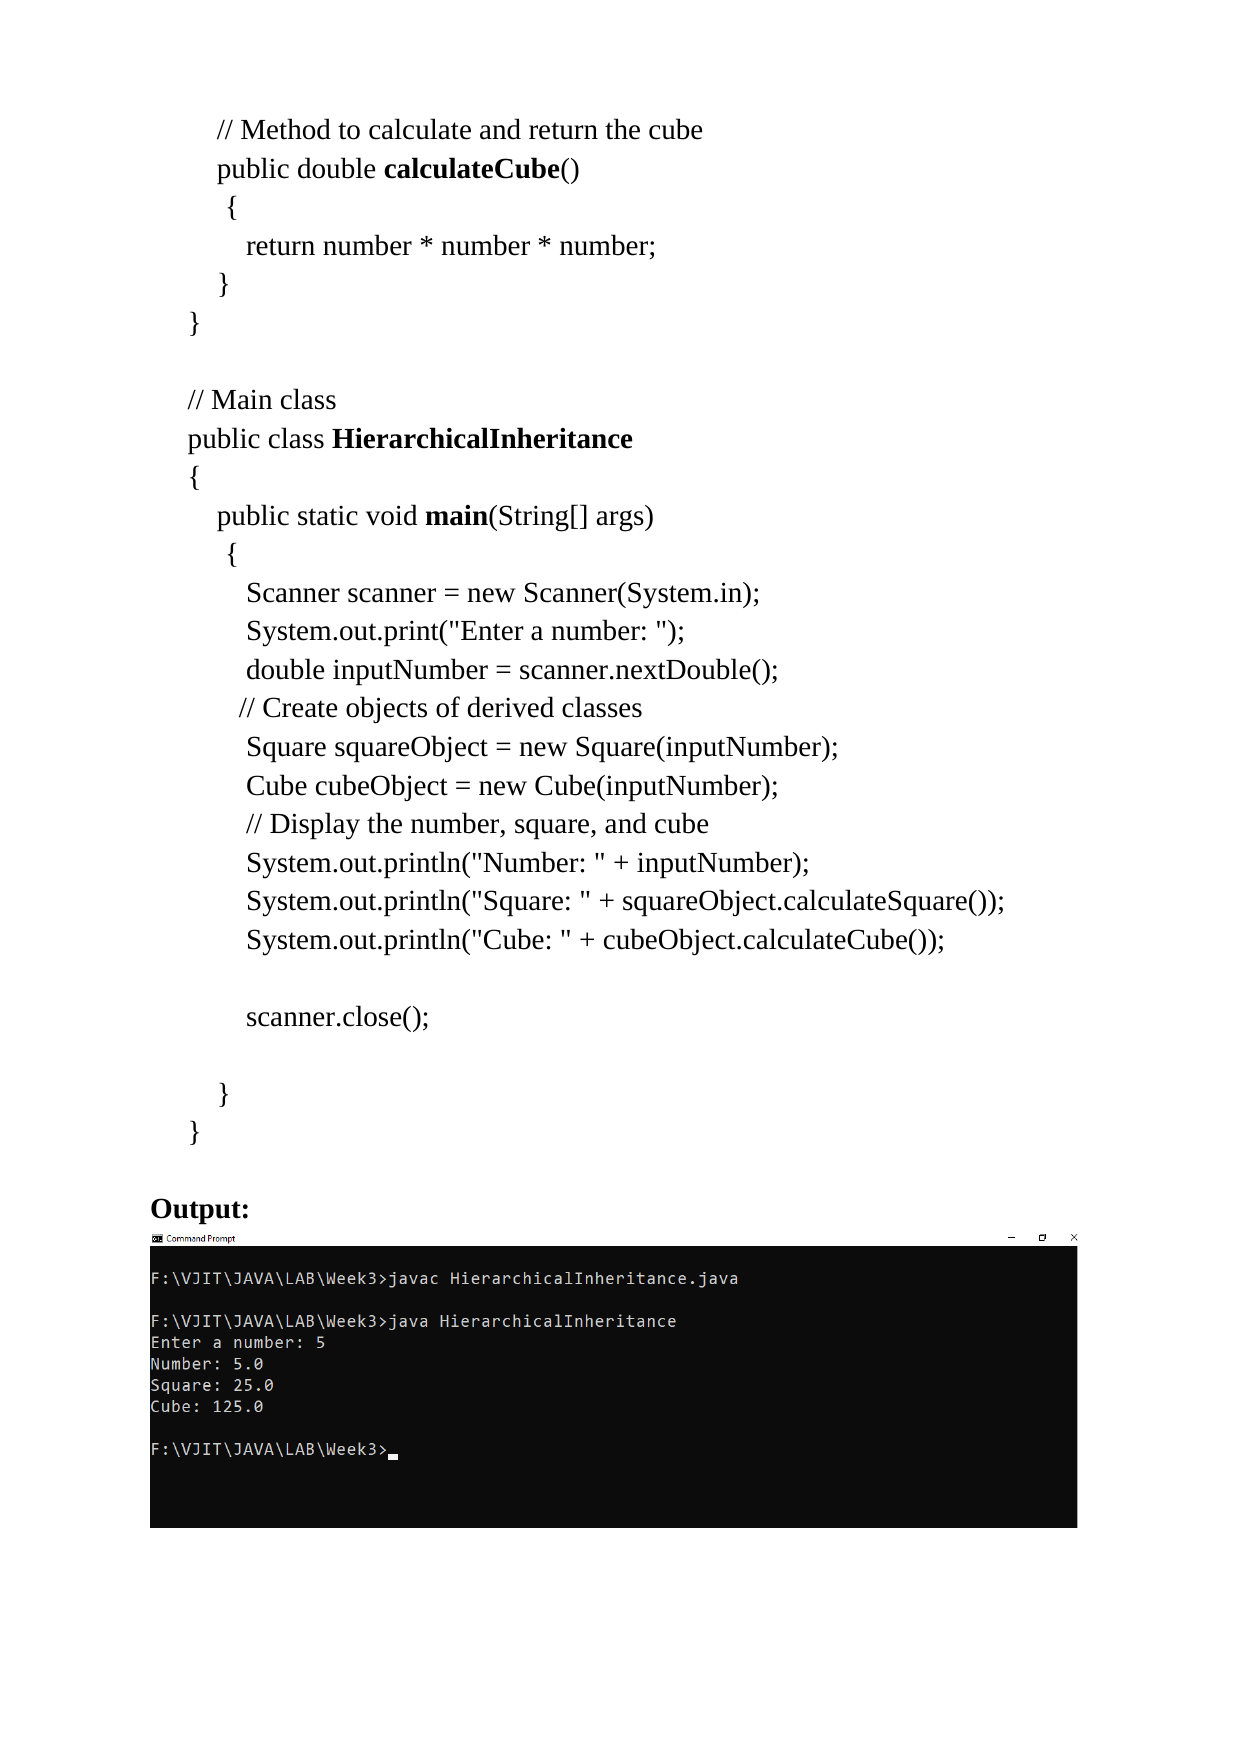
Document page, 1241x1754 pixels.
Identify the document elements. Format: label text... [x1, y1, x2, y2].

text Cube cubeObject = new Cube(inputNumber); [187, 768, 1090, 801]
text scanner.close(); [187, 999, 1090, 1032]
text // Display the number, square, and cube [187, 806, 1090, 840]
text { [187, 189, 1090, 223]
text public class HierarchicalInheritance [187, 421, 1090, 454]
text { [187, 459, 1090, 493]
text } [187, 1114, 1090, 1148]
text Square squareObject = new Square(inputNumber); [187, 729, 1090, 763]
text } [187, 267, 1090, 300]
text System.out.println("Square: " + squareObject.calculateSquare()); [187, 883, 1090, 917]
text Scanner scanner = new Scanner(System.in); [187, 575, 1090, 608]
text // Create objects of derived classes [187, 691, 1090, 724]
text System.out.println("Cube: " + cubeObject.calculateCube()); [187, 922, 1090, 955]
text { [187, 536, 1090, 570]
text } [187, 305, 1090, 339]
picture [150, 1230, 1078, 1528]
text } [187, 1076, 1090, 1109]
text public double calculateCube() [187, 151, 1090, 184]
text Output: [150, 1192, 1090, 1225]
text System.out.print("Enter a number: "); [187, 613, 1090, 647]
text // Main class [187, 382, 1090, 416]
text public static void main(String[] args) [187, 498, 1090, 531]
text return number * number * number; [187, 228, 1090, 262]
text System.out.println("Number: " + inputNumber); [187, 845, 1090, 878]
text // Method to calculate and return the cube [187, 112, 1090, 146]
text double inputNumber = scanner.nextDouble(); [187, 652, 1090, 686]
